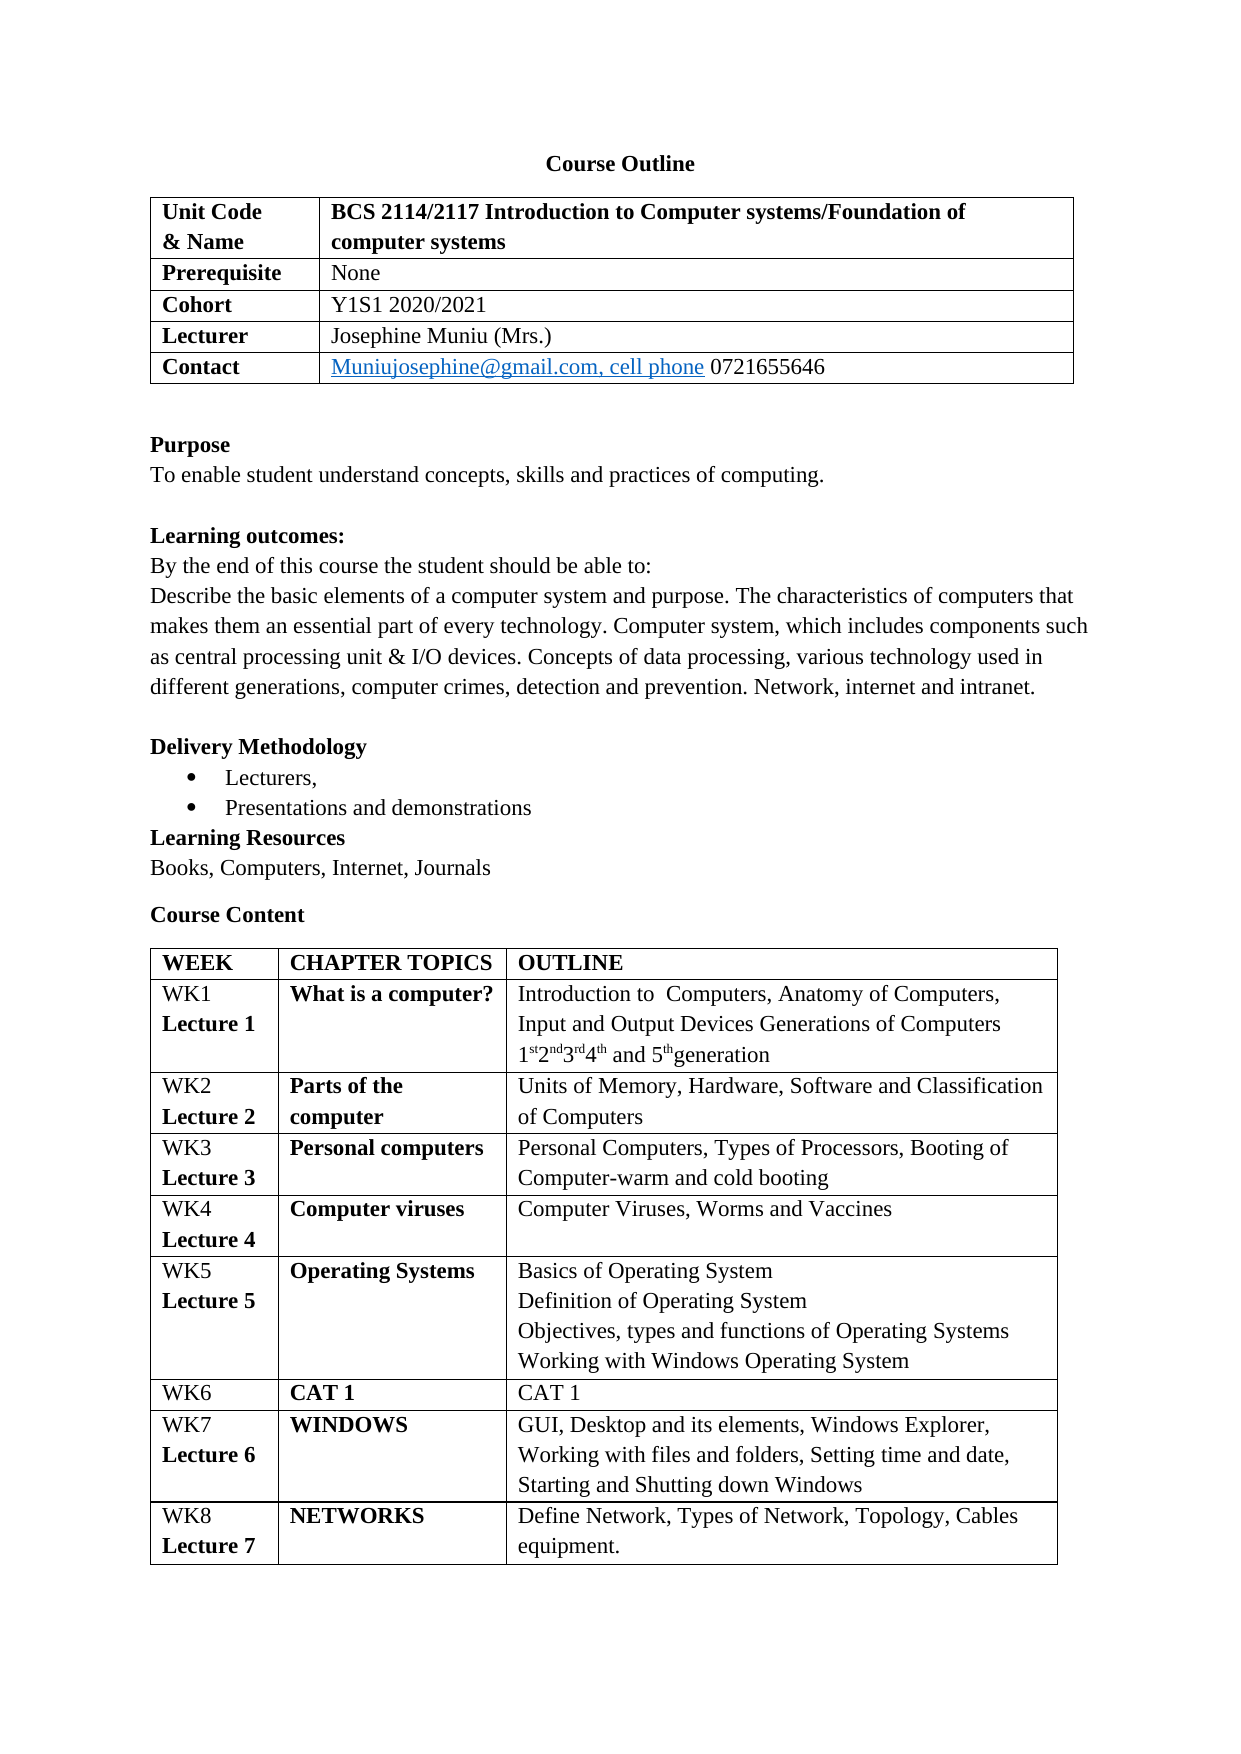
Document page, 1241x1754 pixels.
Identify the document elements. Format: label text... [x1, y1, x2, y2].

table_cell Personal Computers, Types of Processors, Booting of Computer-warm and cold booting [507, 1134, 1057, 1194]
text Purpose [150, 431, 1090, 458]
table_cell WK3 Lecture 3 [151, 1134, 278, 1194]
table_cell WK8 Lecture 7 [151, 1503, 278, 1564]
table_cell NETWORKS [279, 1503, 506, 1564]
table_cell WK7 Lecture 6 [151, 1411, 278, 1501]
text Delivery Methodology [150, 733, 1090, 760]
text By the end of this course the student should be able to: [150, 552, 1090, 578]
table_cell Personal computers [279, 1134, 506, 1194]
table_header CHAPTER TOPICS [279, 949, 506, 979]
table_cell CAT 1 [279, 1380, 506, 1410]
table_cell What is a computer? [279, 980, 506, 1072]
list Lecturers, [187, 763, 1090, 790]
table_cell Muniujosephine@gmail.com, cell phone 0721655646 [320, 353, 1073, 383]
table_cell WINDOWS [279, 1411, 506, 1501]
table_cell Prerequisite [151, 259, 319, 289]
table_cell Y1S1 2020/2021 [320, 291, 1073, 321]
table_cell Computer Viruses, Worms and Vaccines [507, 1196, 1057, 1256]
table_cell WK5 Lecture 5 [151, 1257, 278, 1378]
text Learning outcomes: [150, 522, 1090, 548]
text Course Outline [150, 150, 1090, 176]
text Course Content [150, 901, 1090, 927]
table_header BCS 2114/2117 Introduction to Computer systems/Foundation of computer systems [320, 198, 1073, 258]
table_cell Computer viruses [279, 1196, 506, 1256]
list Presentations and demonstrations [187, 794, 1090, 820]
text Describe the basic elements of a computer system and purpose. The characteristics of computers that makes them an essential part of every technology. Computer system, which includes components such as central processing unit & I/O devices. Concepts of data processing, various technology used in different generations, computer crimes, detection and prevention. Network, internet and intranet. [150, 582, 1090, 699]
table_cell CAT 1 [507, 1380, 1057, 1410]
table_cell Josephine Muniu (Mrs.) [320, 322, 1073, 352]
table_cell Define Network, Types of Network, Topology, Cables equipment. [507, 1503, 1057, 1564]
table_cell Lecturer [151, 322, 319, 352]
table_cell None [320, 259, 1073, 289]
table_header OUTLINE [507, 949, 1057, 979]
text To enable student understand concepts, skills and practices of computing. [150, 461, 1090, 488]
table_cell Operating Systems [279, 1257, 506, 1378]
text Books, Computers, Internet, Journals [150, 854, 1090, 881]
table_cell Contact [151, 353, 319, 383]
table_cell Parts of the computer [279, 1073, 506, 1133]
table_cell WK1 Lecture 1 [151, 980, 278, 1072]
table_cell Cohort [151, 291, 319, 321]
table_cell WK2 Lecture 2 [151, 1073, 278, 1133]
text Learning Resources [150, 824, 1090, 850]
table_cell Units of Memory, Hardware, Software and Classification of Computers [507, 1073, 1057, 1133]
table_cell WK6 [151, 1380, 278, 1410]
table_cell Introduction to Computers, Anatomy of Computers, Input and Output Devices Generations of Computers 1st2nd3rd4th and 5thgeneration [507, 980, 1057, 1072]
table_cell GUI, Desktop and its elements, Windows Explorer, Working with files and folders, Setting time and date, Starting and Shutting down Windows [507, 1411, 1057, 1501]
table_header WEEK [151, 949, 278, 979]
table_cell Basics of Operating System Definition of Operating System Objectives, types and functions of Operating Systems Working with Windows Operating System [507, 1257, 1057, 1378]
table_header Unit Code & Name [151, 198, 319, 258]
table_cell WK4 Lecture 4 [151, 1196, 278, 1256]
